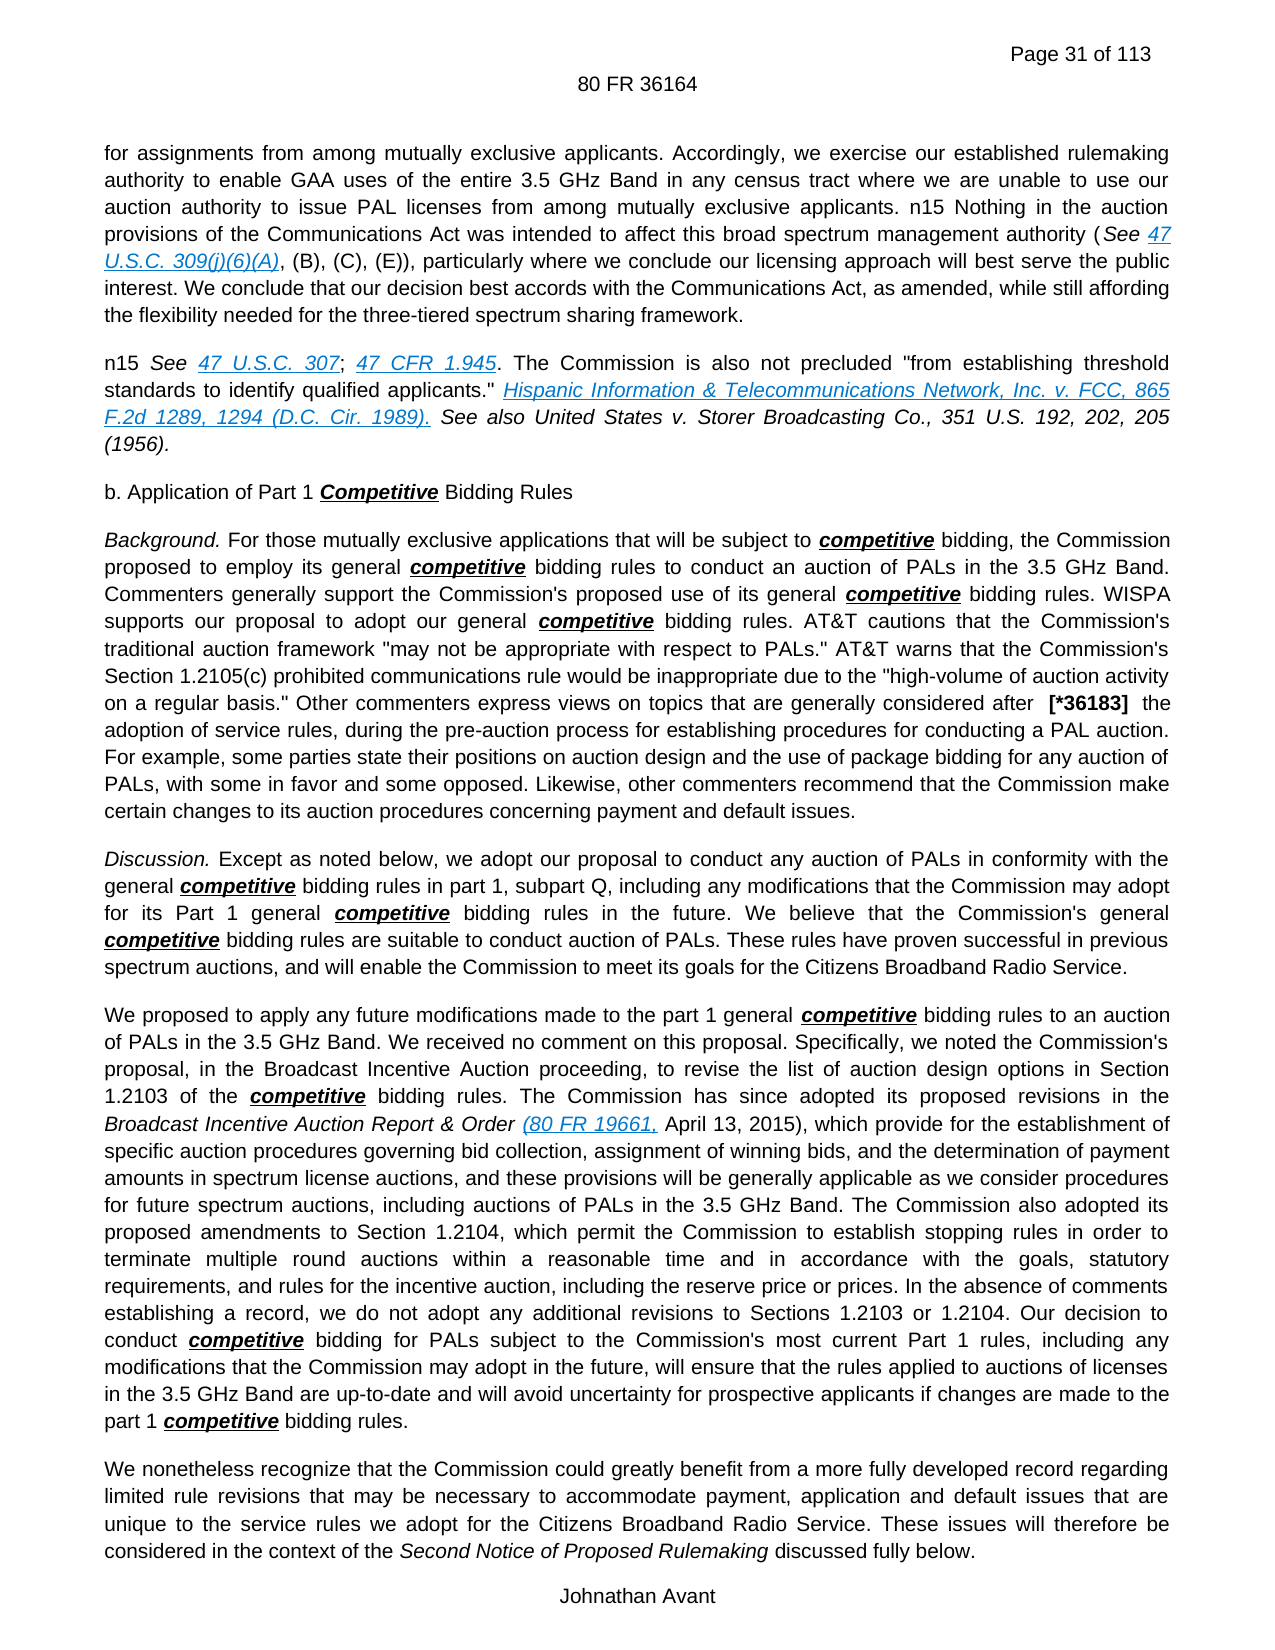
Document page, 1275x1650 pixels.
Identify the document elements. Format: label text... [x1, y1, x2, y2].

text We nonetheless recognize that the Commission could greatly benefit from a more fully developed record regarding limited rule revisions that may be necessary to accommodate payment, application and default issues that are unique to the service rules we adopt for the Citizens Broadband Radio Service. These issues will therefore be considered in the context of the Second Notice of Proposed Rulemaking discussed fully below. [104, 1454, 1171, 1562]
text n15 See 47 U.S.C. 307; 47 CFR 1.945. The Commission is also not precluded "from establishing threshold standards to identify qualified applicants." Hispanic Information & Telecommunications Network, Inc. v. FCC, 865 F.2d 1289, 1294 (D.C. Cir. 1989). See also United States v. Storer Broadcasting Co., 351 U.S. 192, 202, 205 (1956). [104, 348, 1171, 456]
text b. Application of Part 1 Competitive Bidding Rules [104, 477, 1171, 504]
text Background. For those mutually exclusive applications that will be subject to competitive bidding, the Commission proposed to employ its general competitive bidding rules to conduct an auction of PALs in the 3.5 GHz Band. Commenters generally support the Commission's proposed use of its general competitive bidding rules. WISPA supports our proposal to adopt our general competitive bidding rules. AT&T cautions that the Commission's traditional auction framework "may not be appropriate with respect to PALs." AT&T warns that the Commission's Section 1.2105(c) prohibited communications rule would be inappropriate due to the "high-volume of auction activity on a regular basis." Other commenters express views on topics that are generally considered after [*36183] the adoption of service rules, during the pre-auction process for establishing procedures for conducting a PAL auction. For example, some parties state their positions on auction design and the use of package bidding for any auction of PALs, with some in favor and some opposed. Likewise, other commenters recommend that the Commission make certain changes to its auction procedures concerning payment and default issues. [104, 525, 1171, 823]
text Discussion. Except as noted below, we adopt our proposal to conduct any auction of PALs in conformity with the general competitive bidding rules in part 1, subpart Q, including any modifications that the Commission may adopt for its Part 1 general competitive bidding rules in the future. We believe that the Commission's general competitive bidding rules are suitable to conduct auction of PALs. These rules have proven successful in previous spectrum auctions, and will enable the Commission to meet its goals for the Citizens Broadband Radio Service. [104, 844, 1171, 979]
text We proposed to apply any future modifications made to the part 1 general competitive bidding rules to an auction of PALs in the 3.5 GHz Band. We received no comment on this proposal. Specifically, we noted the Commission's proposal, in the Broadcast Incentive Auction proceeding, to revise the list of auction design options in Section 1.2103 of the competitive bidding rules. The Commission has since adopted its proposed revisions in the Broadcast Incentive Auction Report & Order (80 FR 19661, April 13, 2015), which provide for the establishment of specific auction procedures governing bid collection, assignment of winning bids, and the determination of payment amounts in spectrum license auctions, and these provisions will be generally applicable as we consider procedures for future spectrum auctions, including auctions of PALs in the 3.5 GHz Band. The Commission also adopted its proposed amendments to Section 1.2104, which permit the Commission to establish stopping rules in order to terminate multiple round auctions within a reasonable time and in accordance with the goals, statutory requirements, and rules for the incentive auction, including the reserve price or prices. In the absence of comments establishing a record, we do not adopt any additional revisions to Sections 1.2103 or 1.2104. Our decision to conduct competitive bidding for PALs subject to the Commission's most current Part 1 rules, including any modifications that the Commission may adopt in the future, will ensure that the rules applied to auctions of licenses in the 3.5 GHz Band are up-to-date and will avoid uncertainty for prospective applicants if changes are made to the part 1 competitive bidding rules. [104, 1000, 1171, 1433]
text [104, 137, 1171, 327]
